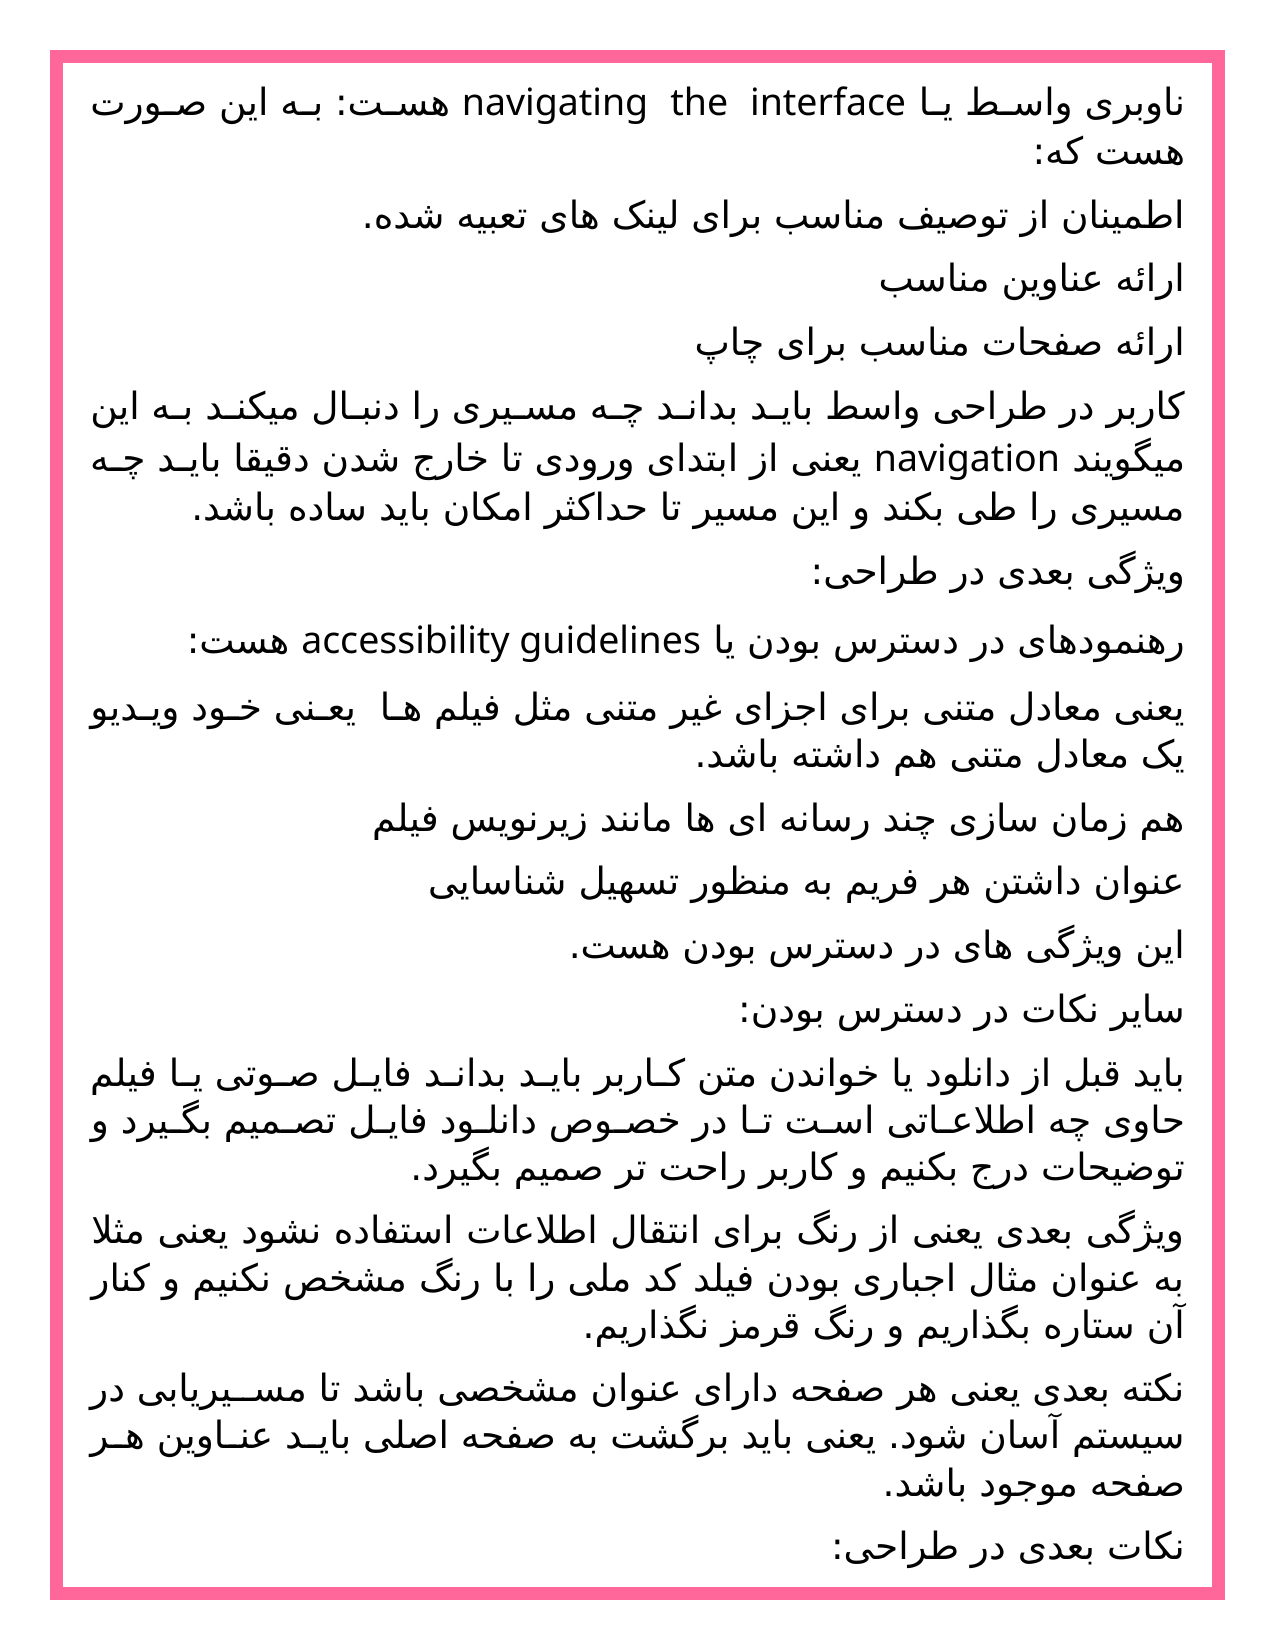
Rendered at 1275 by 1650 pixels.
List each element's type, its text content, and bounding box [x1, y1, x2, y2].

text ویژگی بعدی در طراحی: [90, 550, 1185, 593]
text ارائه عناوین مناسب [90, 257, 1185, 301]
text ویژگی بعدی یعنی از رنگ برای انتقال اطلاعات استفاده نشود یعنی مثلا به عنوان مثال اجباری بودن فیلد کد ملی را با رنگ مشخص نکنیم و کنار آن ستاره بگذاریم و رنگ قرمز نگذاریم. [90, 1209, 1185, 1347]
text هم زمان سازی چند رسانه ای ها مانند زیرنویس فیلم [90, 796, 1185, 840]
text یعنی معادل متنی برای اجزای غیر متنی مثل فیلم ها یعنی خود ویدیو یک معادل متنی هم داشته باشد. [90, 685, 1185, 776]
text اطمینان از توصیف مناسب برای لینک های تعبیه شده. [90, 193, 1185, 237]
text رهنمودهای در دسترس بودن یا accessibility guidelines هست: [90, 613, 1185, 664]
text ارائه صفحات مناسب برای چاپ [90, 321, 1185, 364]
text نکته بعدی یعنی هر صفحه دارای عنوان مشخصی باشد تا مسیریابی در سیستم آسان شود. یعنی باید برگشت به صفحه اصلی باید عناوین هر صفحه موجود باشد. [90, 1367, 1185, 1505]
text سایر نکات در دسترس بودن: [90, 987, 1185, 1031]
text عنوان داشتن هر فریم به منظور تسهیل شناسایی [90, 860, 1185, 903]
text این ویژگی های در دسترس بودن هست. [90, 924, 1185, 967]
text کاربر در طراحی واسط باید بداند چه مسیری را دنبال میکند به این میگویند navigation یعنی از ابتدای ورودی تا خارج شدن دقیقا باید چه مسیری را طی بکند و این مسیر تا حداکثر امکان باید ساده باشد. [90, 384, 1185, 530]
text باید قبل از دانلود یا خواندن متن کاربر باید بداند فایل صوتی یا فیلم حاوی چه اطلاعاتی است تا در خصوص دانلود فایل تصمیم بگیرد و توضیحات درج بکنیم و کاربر راحت تر صمیم بگیرد. [90, 1051, 1185, 1189]
text ناوبری واسط یا navigating the interface هست: به این صورت هست که: [90, 75, 1185, 173]
text نکات بعدی در طراحی: [90, 1525, 1185, 1568]
